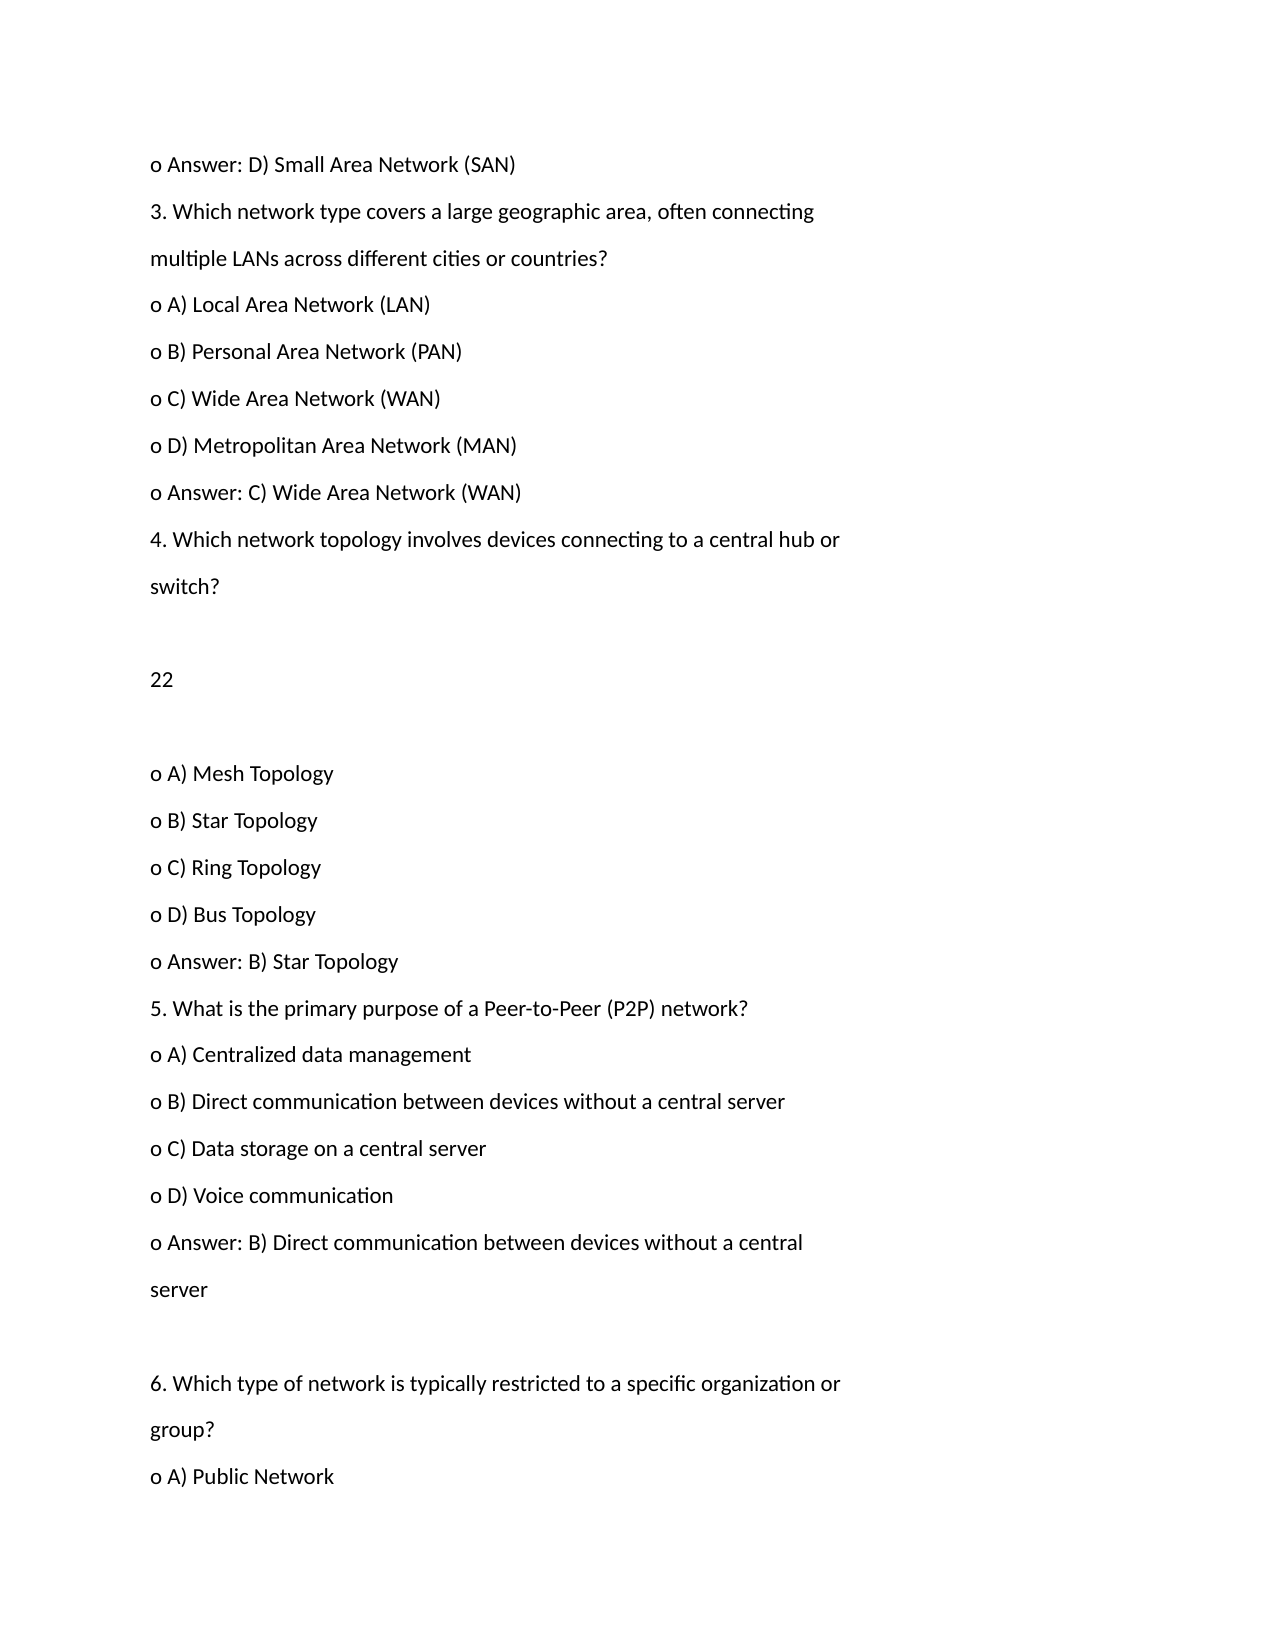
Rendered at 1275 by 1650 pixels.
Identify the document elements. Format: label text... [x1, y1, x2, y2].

text o B) Star Topology [150, 806, 1125, 834]
text o B) Direct communication between devices without a central server [150, 1087, 1125, 1116]
text group? [150, 1416, 1125, 1444]
text o C) Data storage on a central server [150, 1134, 1125, 1162]
text o A) Public Network [150, 1462, 1125, 1491]
text o A) Mesh Topology [150, 759, 1125, 787]
text 6. Which type of network is typically restricted to a specific organization or [150, 1369, 1125, 1397]
text o B) Personal Area Network (PAN) [150, 337, 1125, 366]
text o Answer: B) Direct communication between devices without a central [150, 1228, 1125, 1256]
text o D) Bus Topology [150, 900, 1125, 928]
text o A) Centralized data management [150, 1041, 1125, 1069]
text server [150, 1275, 1125, 1303]
text o D) Voice communication [150, 1181, 1125, 1209]
text o C) Ring Topology [150, 853, 1125, 881]
text switch? [150, 572, 1125, 600]
text 22 [150, 666, 1125, 694]
text o Answer: C) Wide Area Network (WAN) [150, 478, 1125, 506]
text o A) Local Area Network (LAN) [150, 291, 1125, 319]
text o C) Wide Area Network (WAN) [150, 384, 1125, 412]
text multiple LANs across different cities or countries? [150, 244, 1125, 272]
text 3. Which network type covers a large geographic area, often connecting [150, 197, 1125, 225]
text 4. Which network topology involves devices connecting to a central hub or [150, 525, 1125, 553]
text o D) Metropolitan Area Network (MAN) [150, 431, 1125, 459]
text 5. What is the primary purpose of a Peer-to-Peer (P2P) network? [150, 994, 1125, 1022]
text o Answer: D) Small Area Network (SAN) [150, 150, 1125, 178]
text o Answer: B) Star Topology [150, 947, 1125, 975]
